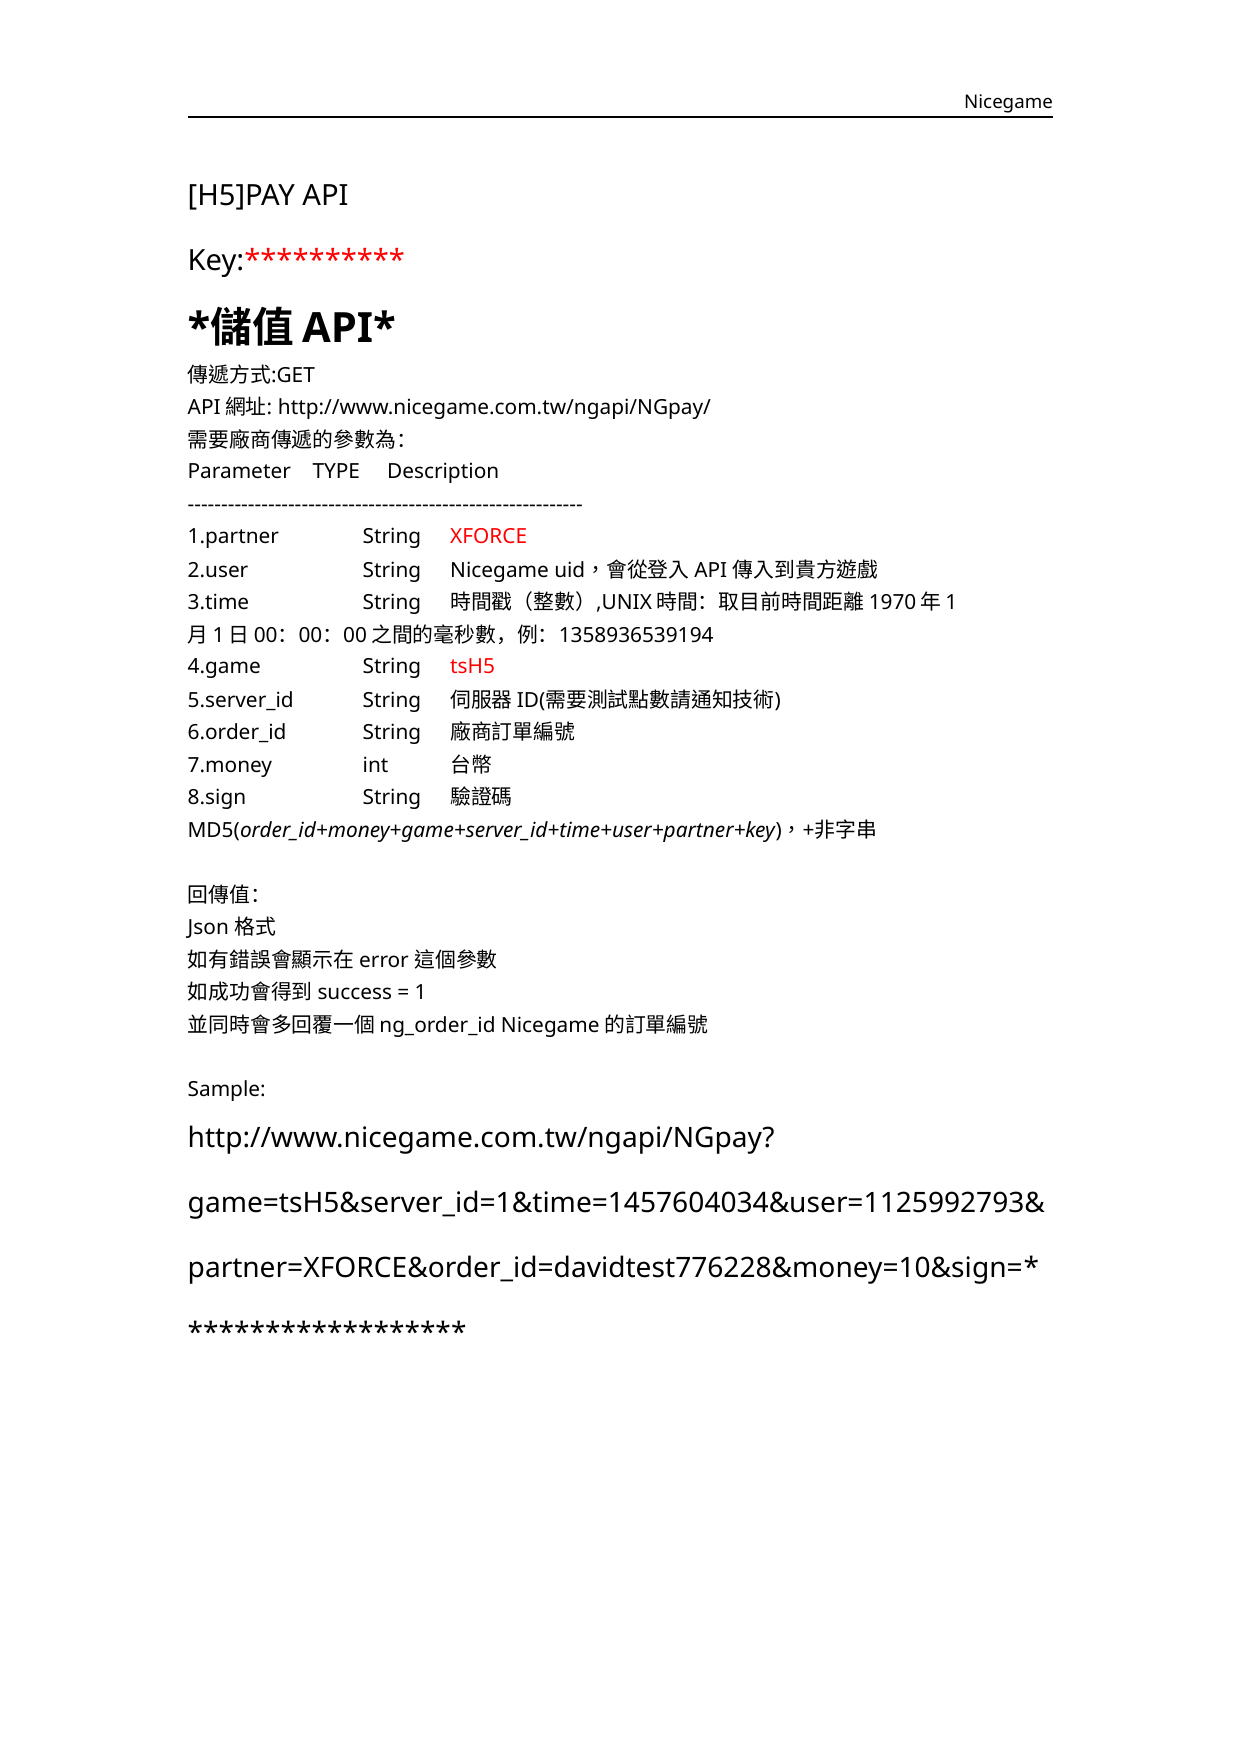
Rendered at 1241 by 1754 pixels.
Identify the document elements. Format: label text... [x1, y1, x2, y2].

text MD5(order_id+money+game+server_id+time+user+partner+key)，+非字串 [187, 812, 1053, 877]
text 如有錯誤會顯示在 error 這個參數 [187, 942, 1053, 974]
text 4.game String tsH5 [187, 649, 1053, 682]
text 如成功會得到 success = 1 [187, 974, 1053, 1007]
text API網址: http://www.nicegame.com.tw/ngapi/NGpay/ [187, 389, 1053, 422]
text Key:********** [187, 227, 1053, 292]
text 2.user String Nicegame uid，會從登入 API 傳入到貴方遊戲 [187, 552, 1053, 584]
text 8.sign String 驗證碼 [187, 779, 1053, 812]
text Parameter TYPE Description [187, 454, 1053, 487]
text 需要廠商傳遞的參數為： [187, 422, 1053, 454]
text 3.time String 時間戳（整數）,UNIX時間：取目前時間距離1970年1 [187, 584, 1053, 617]
text 傳遞方式:GET [187, 357, 1053, 389]
text *儲值API* [187, 292, 1053, 357]
text 並同時會多回覆一個ng_order_id Nicegame的訂單編號 [187, 1007, 1053, 1072]
text ----------------------------------------------------------- [187, 487, 1053, 519]
text 回傳值： [187, 877, 1053, 909]
text http://www.nicegame.com.tw/ngapi/NGpay?game=tsH5&server_id=1&time=1457604034&user=1125992793&partner=XFORCE&order_id=davidtest776228&money=10&sign=******************* [187, 1104, 1053, 1364]
text 6.order_id String 廠商訂單編號 [187, 714, 1053, 747]
text 月1日00：00：00之間的毫秒數，例：1358936539194 [187, 617, 1053, 649]
text Sample: [187, 1072, 1053, 1104]
text 1.partner String XFORCE [187, 519, 1053, 552]
text [H5]PAY API [187, 162, 1053, 227]
text 5.server_id String 伺服器ID(需要測試點數請通知技術) [187, 682, 1053, 714]
text 7.money int 台幣 [187, 747, 1053, 779]
text Json 格式 [187, 909, 1053, 942]
